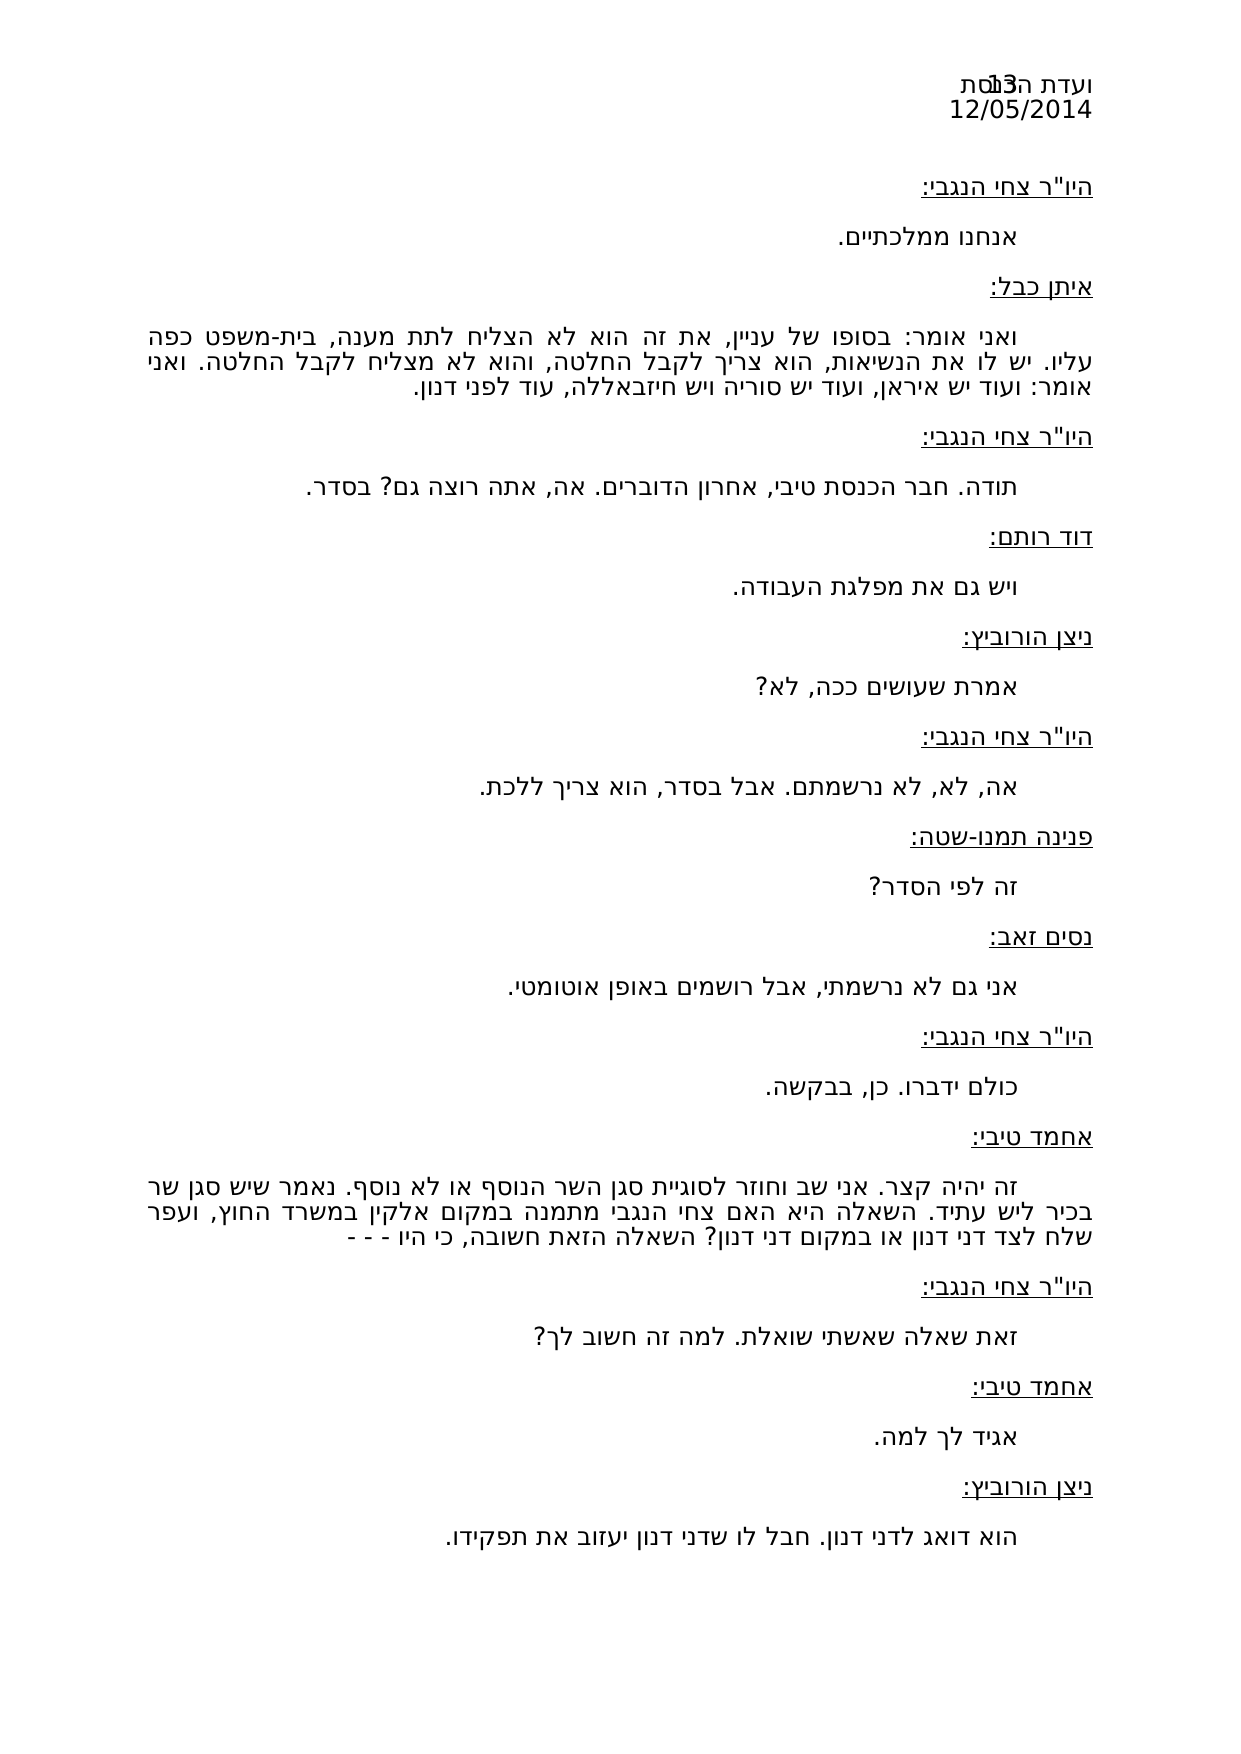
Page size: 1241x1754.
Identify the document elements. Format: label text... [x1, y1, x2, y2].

text דוד רותם: [147, 525, 1093, 550]
text אה, לא, לא נרשמתם. אבל בסדר, הוא צריך ללכת. [147, 775, 1093, 800]
text ויש גם את מפלגת העבודה. [147, 575, 1093, 600]
text אחמד טיבי: [147, 1125, 1093, 1150]
text היו"ר צחי הנגבי: [147, 425, 1093, 450]
text כולם ידברו. כן, בבקשה. [147, 1075, 1093, 1100]
text תודה. חבר הכנסת טיבי, אחרון הדוברים. אה, אתה רוצה גם? בסדר. [147, 475, 1093, 500]
text היו"ר צחי הנגבי: [147, 725, 1093, 750]
text אגיד לך למה. [147, 1425, 1093, 1450]
text זה לפי הסדר? [147, 875, 1093, 900]
text איתן כבל: [147, 275, 1093, 300]
text ניצן הורוביץ: [147, 625, 1093, 650]
text אחמד טיבי: [147, 1375, 1093, 1400]
text זאת שאלה שאשתי שואלת. למה זה חשוב לך? [147, 1325, 1093, 1350]
text ואני אומר: בסופו של עניין, את זה הוא לא הצליח לתת מענה, בית-משפט כפה עליו. יש לו את הנשיאות, הוא צריך לקבל החלטה, והוא לא מצליח לקבל החלטה. ואני אומר: ועוד יש איראן, ועוד יש סוריה ויש חיזבאללה, עוד לפני דנון. [147, 325, 1093, 400]
text הוא דואג לדני דנון. חבל לו שדני דנון יעזוב את תפקידו. [147, 1525, 1093, 1550]
text היו"ר צחי הנגבי: [147, 175, 1093, 200]
text אני גם לא נרשמתי, אבל רושמים באופן אוטומטי. [147, 975, 1093, 1000]
text היו"ר צחי הנגבי: [147, 1275, 1093, 1300]
text זה יהיה קצר. אני שב וחוזר לסוגיית סגן השר הנוסף או לא נוסף. נאמר שיש סגן שר בכיר ליש עתיד. השאלה היא האם צחי הנגבי מתמנה במקום אלקין במשרד החוץ, ועפר שלח לצד דני דנון או במקום דני דנון? השאלה הזאת חשובה, כי היו - - - [147, 1175, 1093, 1250]
text נסים זאב: [147, 925, 1093, 950]
text אנחנו ממלכתיים. [147, 225, 1093, 250]
text אמרת שעושים ככה, לא? [147, 675, 1093, 700]
text היו"ר צחי הנגבי: [147, 1025, 1093, 1050]
text ניצן הורוביץ: [147, 1475, 1093, 1500]
text פנינה תמנו-שטה: [147, 825, 1093, 850]
